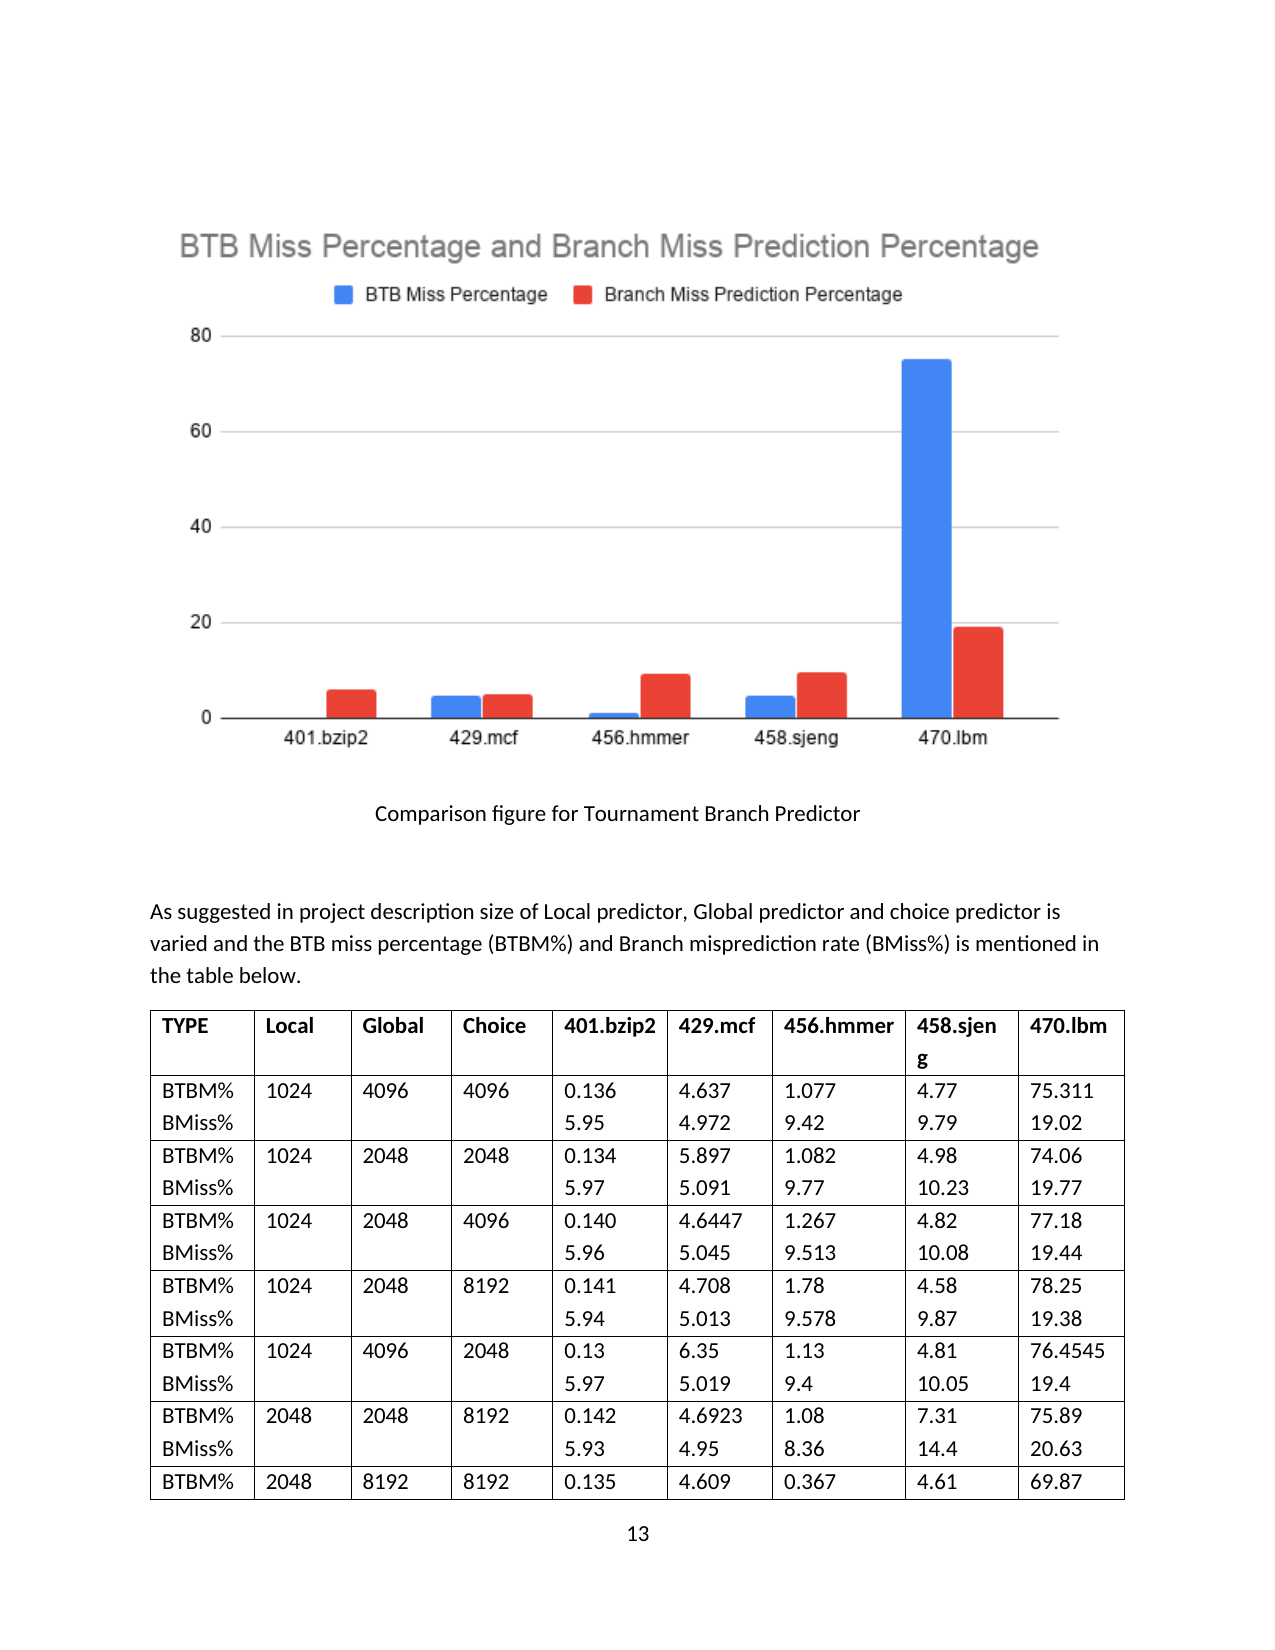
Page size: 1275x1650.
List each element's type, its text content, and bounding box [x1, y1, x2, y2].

table_cell 4.637 4.972 [668, 1076, 772, 1140]
table_cell 4.77 9.79 [906, 1076, 1018, 1140]
table_cell 77.18 19.44 [1019, 1206, 1124, 1270]
table_cell 2048 [352, 1271, 451, 1336]
table_cell 75.89 20.63 [1019, 1402, 1124, 1466]
table_cell 0.13 5.97 [553, 1337, 667, 1401]
table_cell 75.311 19.02 [1019, 1076, 1124, 1140]
table_cell 0.135 5.99 [553, 1467, 667, 1499]
table_cell 4096 [352, 1337, 451, 1401]
table_cell 6.35 5.019 [668, 1337, 772, 1401]
table_cell 2048 [255, 1402, 351, 1466]
table_cell 4.82 10.08 [906, 1206, 1018, 1270]
table_cell 1024 [255, 1271, 351, 1336]
table_cell 4.61 9.24 [906, 1467, 1018, 1499]
table_header 429.mcf [668, 1011, 772, 1075]
table_header 401.bzip2 [553, 1011, 667, 1075]
table_cell 1.08 8.36 [773, 1402, 905, 1466]
table_cell 0.367 8.078 [773, 1467, 905, 1499]
text Comparison figure for Tournament Branch Predictor [150, 799, 1125, 827]
table_cell 2048 [352, 1206, 451, 1270]
table_cell 1.78 9.578 [773, 1271, 905, 1336]
table_cell 4.98 10.23 [906, 1141, 1018, 1205]
table_cell 5.897 5.091 [668, 1141, 772, 1205]
table_cell 8192 [352, 1467, 451, 1499]
table_cell BTBM% BMiss% [151, 1402, 254, 1466]
table_cell 1024 [255, 1206, 351, 1270]
table_cell 0.134 5.97 [553, 1141, 667, 1205]
table_cell 1.13 9.4 [773, 1337, 905, 1401]
table_cell 74.06 19.77 [1019, 1141, 1124, 1205]
table_cell 4.708 5.013 [668, 1271, 772, 1336]
table_cell 2048 [352, 1141, 451, 1205]
table_cell 4.6447 5.045 [668, 1206, 772, 1270]
table_header 470.lbm [1019, 1011, 1124, 1075]
table_cell 2048 [352, 1402, 451, 1466]
table_cell BTBM% BMiss% [151, 1206, 254, 1270]
table_header 456.hmmer [773, 1011, 905, 1075]
table_cell 4096 [352, 1076, 451, 1140]
table_cell 2048 [452, 1337, 552, 1401]
table_cell 69.87 18.94 [1019, 1467, 1124, 1499]
table_cell 1.267 9.513 [773, 1206, 905, 1270]
table_cell 0.142 5.93 [553, 1402, 667, 1466]
table_cell BTBM% BMiss% [151, 1076, 254, 1140]
table_cell 0.140 5.96 [553, 1206, 667, 1270]
table_cell 1024 [255, 1337, 351, 1401]
table_cell 78.25 19.38 [1019, 1271, 1124, 1336]
table_cell 76.4545 19.4 [1019, 1337, 1124, 1401]
table_cell BTBM% BMiss% [151, 1271, 254, 1336]
table_cell 1.077 9.42 [773, 1076, 905, 1140]
table_cell BTBM% BMiss% [151, 1337, 254, 1401]
table_header Choice [452, 1011, 552, 1075]
table_header Local [255, 1011, 351, 1075]
table_header Global [352, 1011, 451, 1075]
table_header TYPE [151, 1011, 254, 1075]
table_cell 4.58 9.87 [906, 1271, 1018, 1336]
text As suggested in project description size of Local predictor, Global predictor and choice predictor is varied and the BTB miss percentage (BTBM%) and Branch misprediction rate (BMiss%) is mentioned in the table below. [150, 897, 1125, 989]
table_cell 1.082 9.77 [773, 1141, 905, 1205]
table_cell 2048 [452, 1141, 552, 1205]
table_cell 8192 [452, 1271, 552, 1336]
table_cell 4096 [452, 1076, 552, 1140]
table_cell 7.31 14.4 [906, 1402, 1018, 1466]
table_cell 4.609 4.804 [668, 1467, 772, 1499]
table_cell 8192 [452, 1467, 552, 1499]
table_cell 4096 [452, 1206, 552, 1270]
table_cell 0.136 5.95 [553, 1076, 667, 1140]
table_header 458.sjeng [906, 1011, 1018, 1075]
table_cell 8192 [452, 1402, 552, 1466]
table_cell 4.81 10.05 [906, 1337, 1018, 1401]
table_cell 4.6923 4.95 [668, 1402, 772, 1466]
table_cell 0.141 5.94 [553, 1271, 667, 1336]
table_cell 2048 [255, 1467, 351, 1499]
table_cell 1024 [255, 1141, 351, 1205]
table_cell BTBM% BMiss% [151, 1141, 254, 1205]
table_cell BTBM% BMiss% [151, 1467, 254, 1499]
picture [150, 198, 1088, 779]
table_cell 1024 [255, 1076, 351, 1140]
